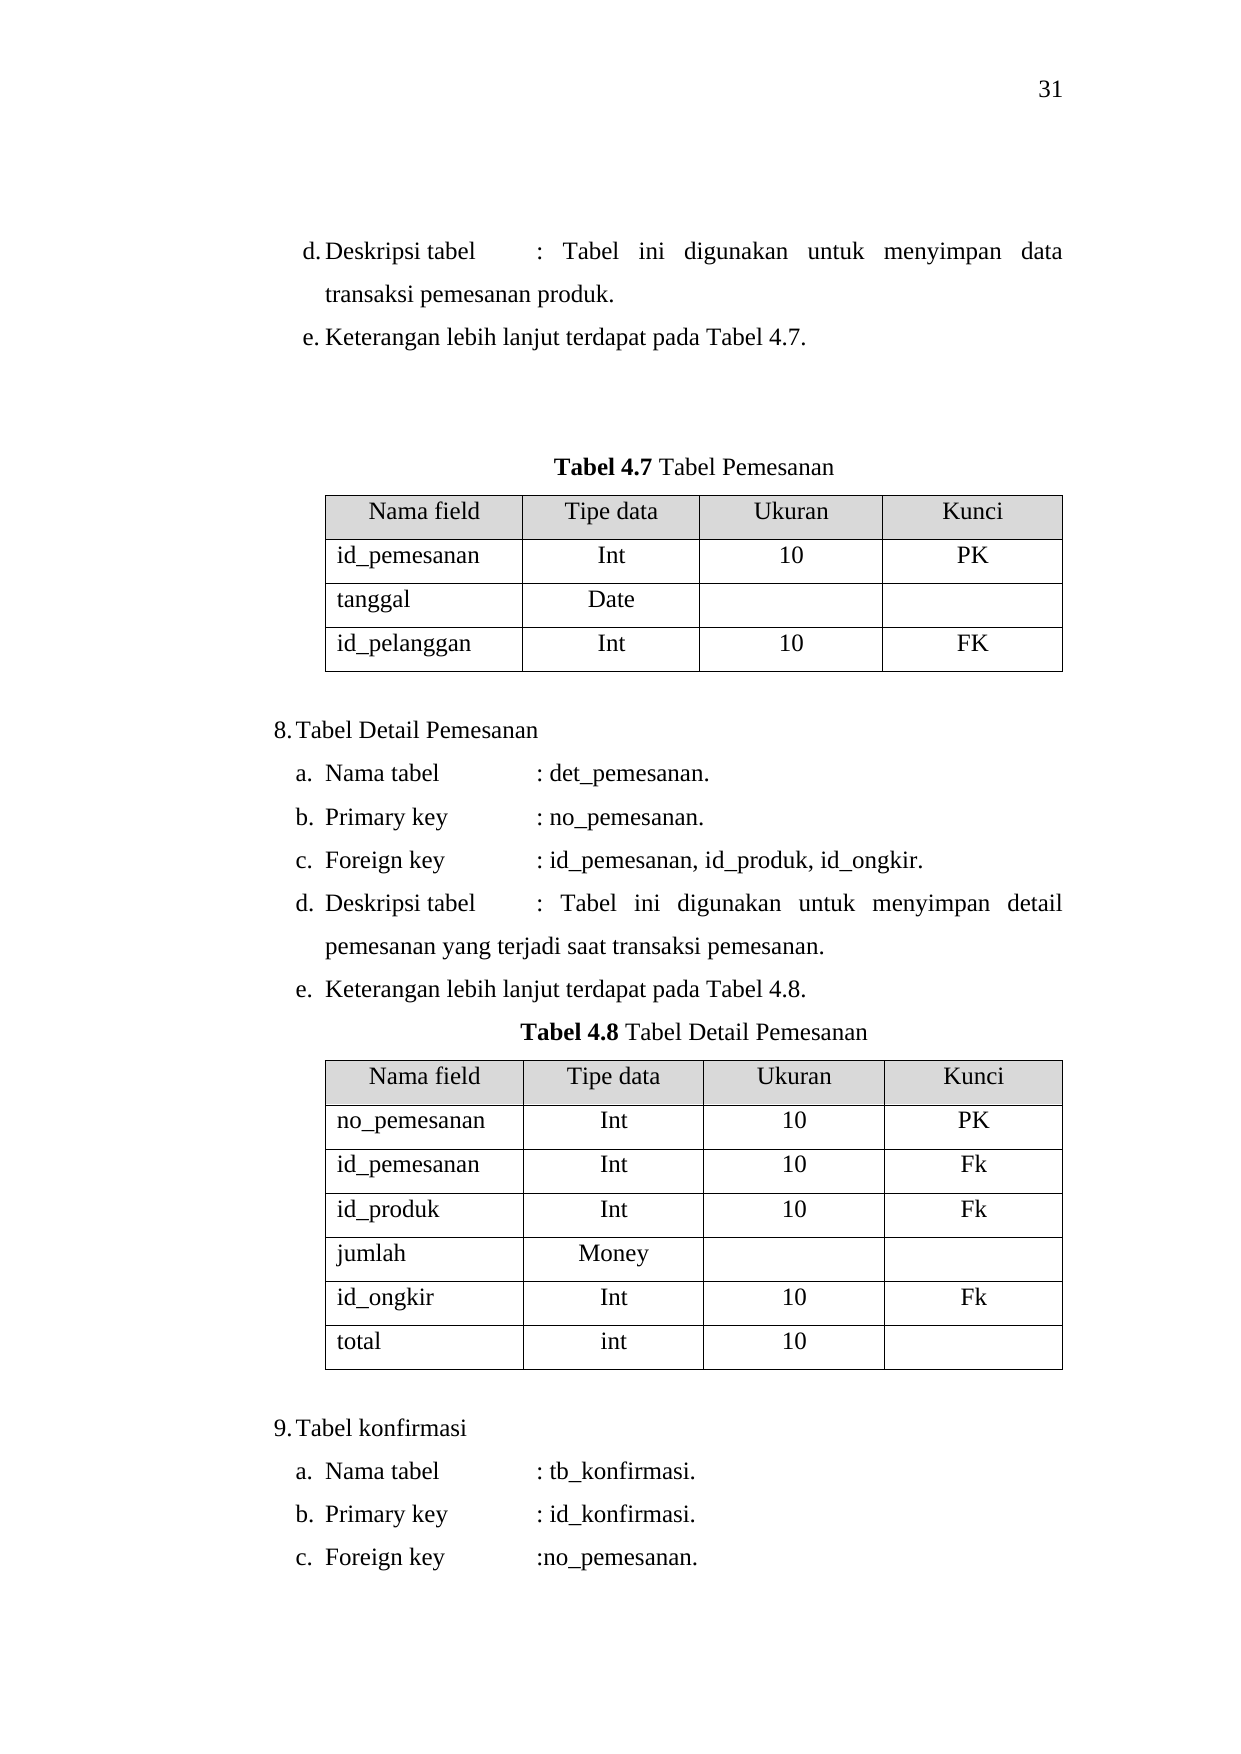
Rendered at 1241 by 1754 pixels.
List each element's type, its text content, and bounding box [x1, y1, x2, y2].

table_header Kunci [885, 1061, 1062, 1104]
table_header Kunci [883, 496, 1062, 539]
table_header Tipe data [524, 1061, 703, 1104]
table_cell PK [883, 540, 1062, 583]
list Deskripsi tabel : Tabel ini digunakan untuk menyimpan data transaksi pemesanan produk. [302, 236, 1063, 308]
table_cell id_ongkir [326, 1282, 523, 1325]
table_header Nama field [326, 1061, 523, 1104]
table_cell id_produk [326, 1194, 523, 1237]
table_cell id_pemesanan [326, 540, 522, 583]
table_cell 10 [704, 1150, 884, 1193]
table_cell FK [883, 628, 1062, 671]
list Nama tabel : tb_konfirmasi. [295, 1456, 1063, 1485]
table_cell 10 [704, 1194, 884, 1237]
table_cell 10 [704, 1326, 884, 1369]
table_cell [700, 584, 882, 627]
list Tabel konfirmasi [274, 1413, 1063, 1442]
table_cell tanggal [326, 584, 522, 627]
table_cell Int [523, 628, 699, 671]
list Tabel Detail Pemesanan [274, 715, 1063, 744]
table_header Nama field [326, 496, 522, 539]
table_cell Money [524, 1238, 703, 1281]
table_cell [885, 1326, 1062, 1369]
list Foreign key : id_pemesanan, id_produk, id_ongkir. [295, 845, 1063, 873]
table_cell Fk [885, 1282, 1062, 1325]
table_cell Date [523, 584, 699, 627]
table_cell 10 [704, 1282, 884, 1325]
table_cell Int [524, 1194, 703, 1237]
table_cell 10 [700, 628, 882, 671]
table_cell 10 [700, 540, 882, 583]
table_cell [883, 584, 1062, 627]
list Tabel 4.7 Tabel Pemesanan [325, 452, 1063, 481]
list Primary key : no_pemesanan. [295, 802, 1063, 830]
table_cell total [326, 1326, 523, 1369]
table_header Ukuran [704, 1061, 884, 1104]
table_cell Fk [885, 1150, 1062, 1193]
table_cell [885, 1238, 1062, 1281]
table_cell Fk [885, 1194, 1062, 1237]
table_cell id_pelanggan [326, 628, 522, 671]
table_cell Int [524, 1282, 703, 1325]
table_cell Int [524, 1106, 703, 1148]
table_cell Int [524, 1150, 703, 1193]
table_cell [704, 1238, 884, 1281]
list Deskripsi tabel : Tabel ini digunakan untuk menyimpan detail pemesanan yang terjadi saat transaksi pemesanan. [295, 888, 1063, 960]
table_cell no_pemesanan [326, 1106, 523, 1148]
table_cell int [524, 1326, 703, 1369]
list Primary key : id_konfirmasi. [295, 1499, 1063, 1528]
list Keterangan lebih lanjut terdapat pada Tabel 4.7. [302, 322, 1063, 351]
table_cell Int [523, 540, 699, 583]
table_cell 10 [704, 1106, 884, 1148]
table_cell jumlah [326, 1238, 523, 1281]
table_cell PK [885, 1106, 1062, 1148]
list Tabel 4.8 Tabel Detail Pemesanan [325, 1017, 1063, 1046]
list Keterangan lebih lanjut terdapat pada Tabel 4.8. [295, 974, 1063, 1003]
table_header Tipe data [523, 496, 699, 539]
list Foreign key :no_pemesanan. [295, 1542, 1063, 1571]
table_header Ukuran [700, 496, 882, 539]
list Nama tabel : det_pemesanan. [295, 758, 1063, 787]
table_cell id_pemesanan [326, 1150, 523, 1193]
